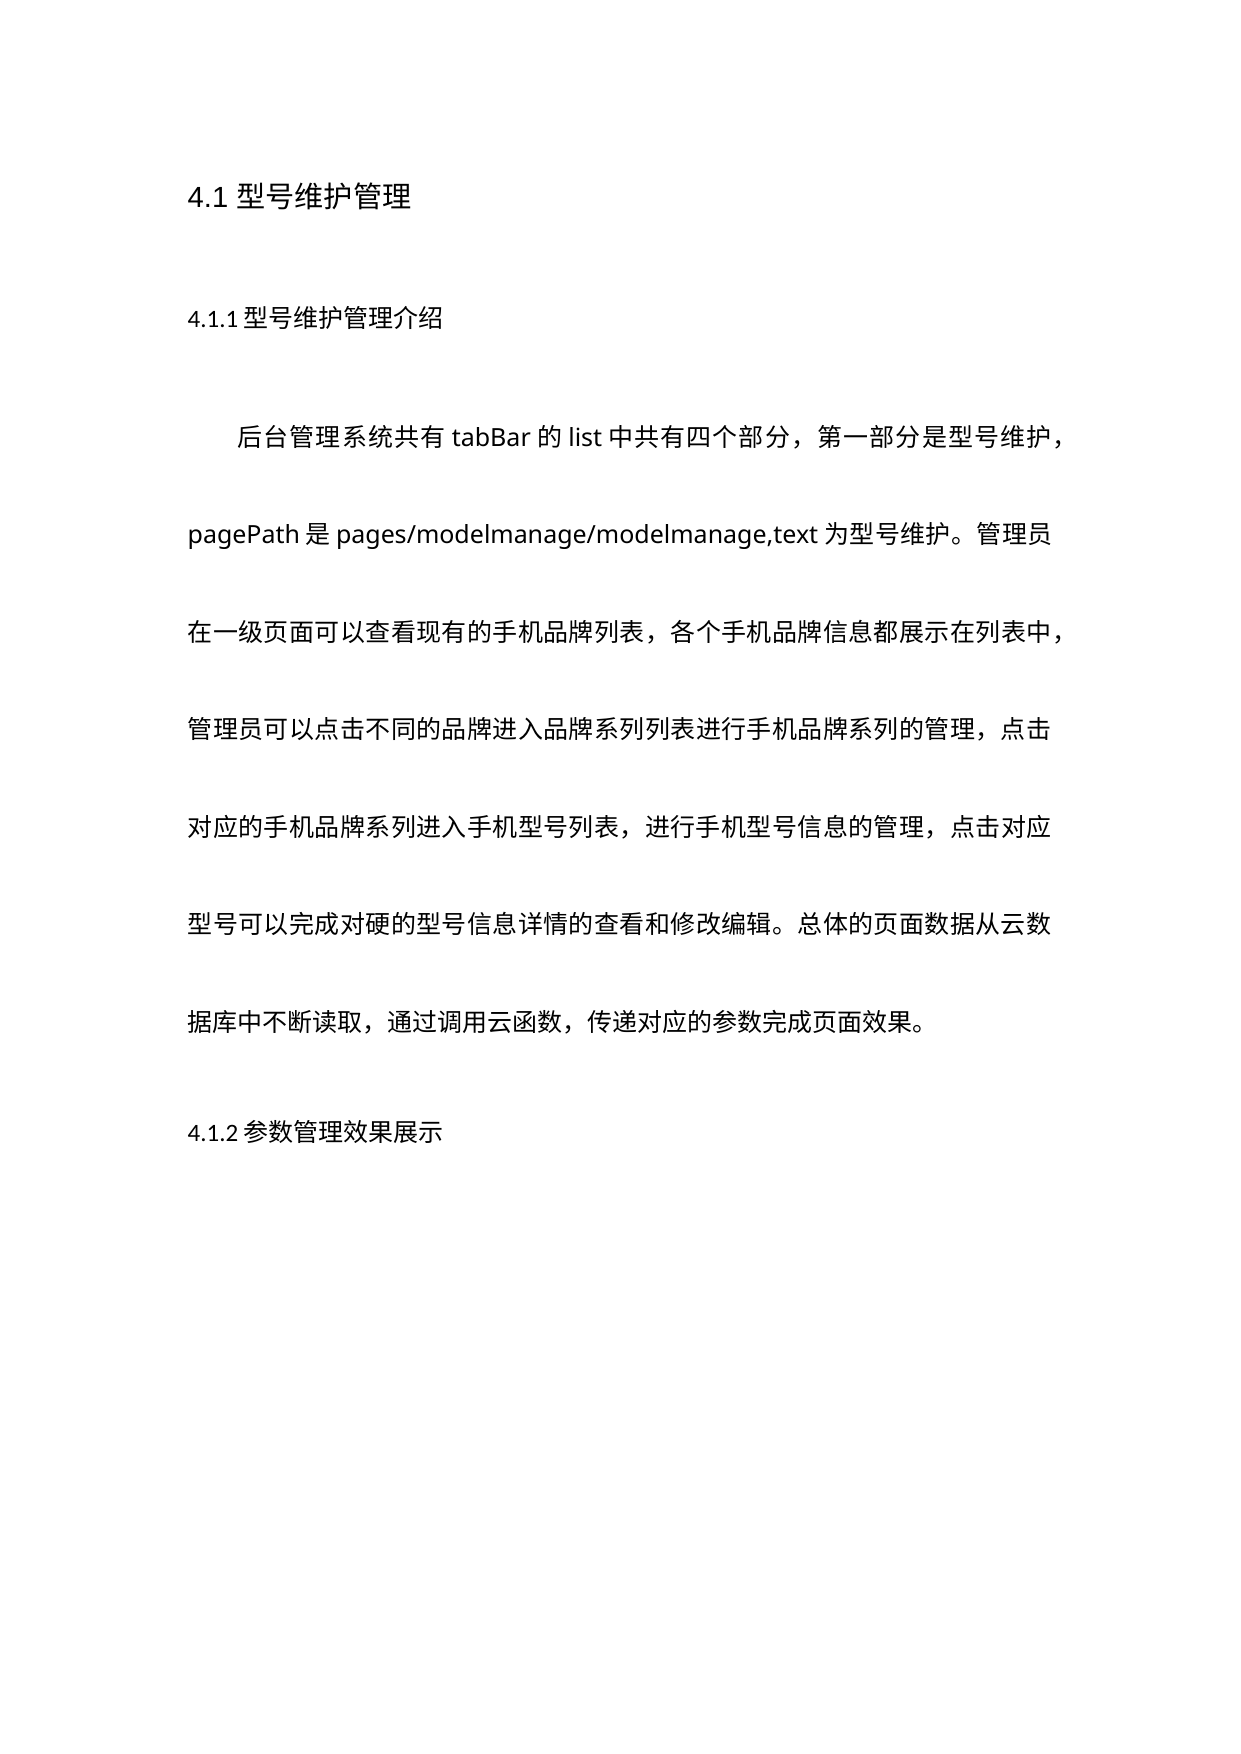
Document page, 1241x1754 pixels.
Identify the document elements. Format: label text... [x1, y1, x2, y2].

subtitle 4.1 型号维护管理 [187, 162, 1053, 227]
subtitle 4.1.1型号维护管理介绍 [187, 284, 1053, 349]
subtitle 4.1.2参数管理效果展示 [187, 1098, 1053, 1163]
text 后台管理系统共有tabBar的list中共有四个部分，第一部分是型号维护，pagePath是pages/modelmanage/modelmanage,text为型号维护。管理员在一级页面可以查看现有的手机品牌列表，各个手机品牌信息都展示在列表中，管理员可以点击不同的品牌进入品牌系列列表进行手机品牌系列的管理，点击对应的手机品牌系列进入手机型号列表，进行手机型号信息的管理，点击对应型号可以完成对硬的型号信息详情的查看和修改编辑。总体的页面数据从云数据库中不断读取，通过调用云函数，传递对应的参数完成页面效果。 [187, 403, 1053, 1053]
